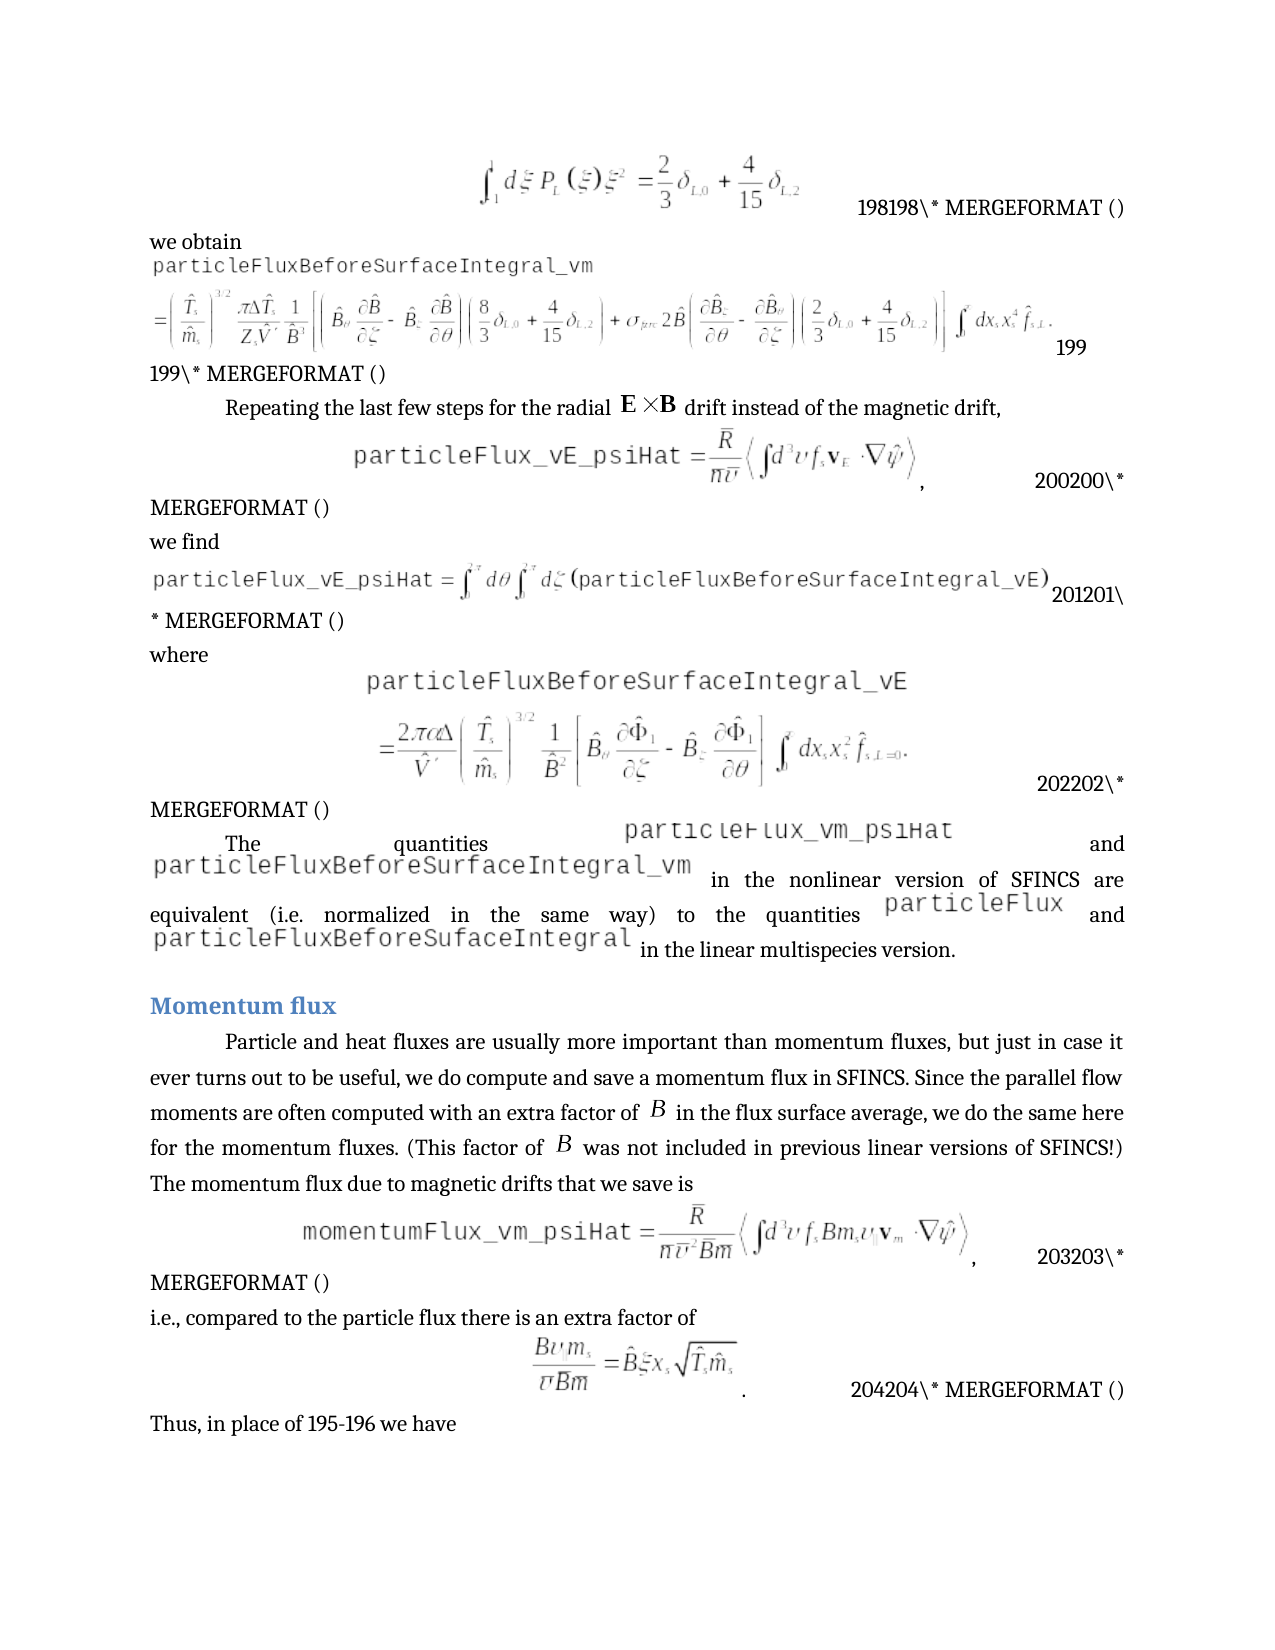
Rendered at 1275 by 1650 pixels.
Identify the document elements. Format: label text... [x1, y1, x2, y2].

text The quantities and in the nonlinear version of SFINCS are equivalent (i.e. normalized in the same way) to the quantities and in the linear multispecies version. [150, 823, 1125, 965]
text , [150, 422, 1125, 521]
text where [150, 634, 1125, 670]
text Repeating the last few steps for the radial drift instead of the magnetic drift, [150, 387, 1125, 422]
text i.e., compared to the particle flux there is an extra factor of [150, 1297, 1125, 1332]
text we find [150, 521, 1125, 556]
text , [150, 1198, 1125, 1297]
text Particle and heat fluxes are usually more important than momentum fluxes, but just in case it ever turns out to be useful, we do compute and save a momentum flux in SFINCS. Since the parallel flow moments are often computed with an extra factor of in the flux surface average, we do the same here for the momentum fluxes. (This factor of was not included in previous linear versions of SFINCS!) The momentum flux due to magnetic drifts that we save is [150, 1021, 1125, 1198]
text . [150, 1332, 1125, 1403]
text Thus, in place of - we have [150, 1403, 1125, 1438]
text we obtain [150, 221, 1125, 256]
subtitle Momentum flux [150, 986, 1125, 1021]
